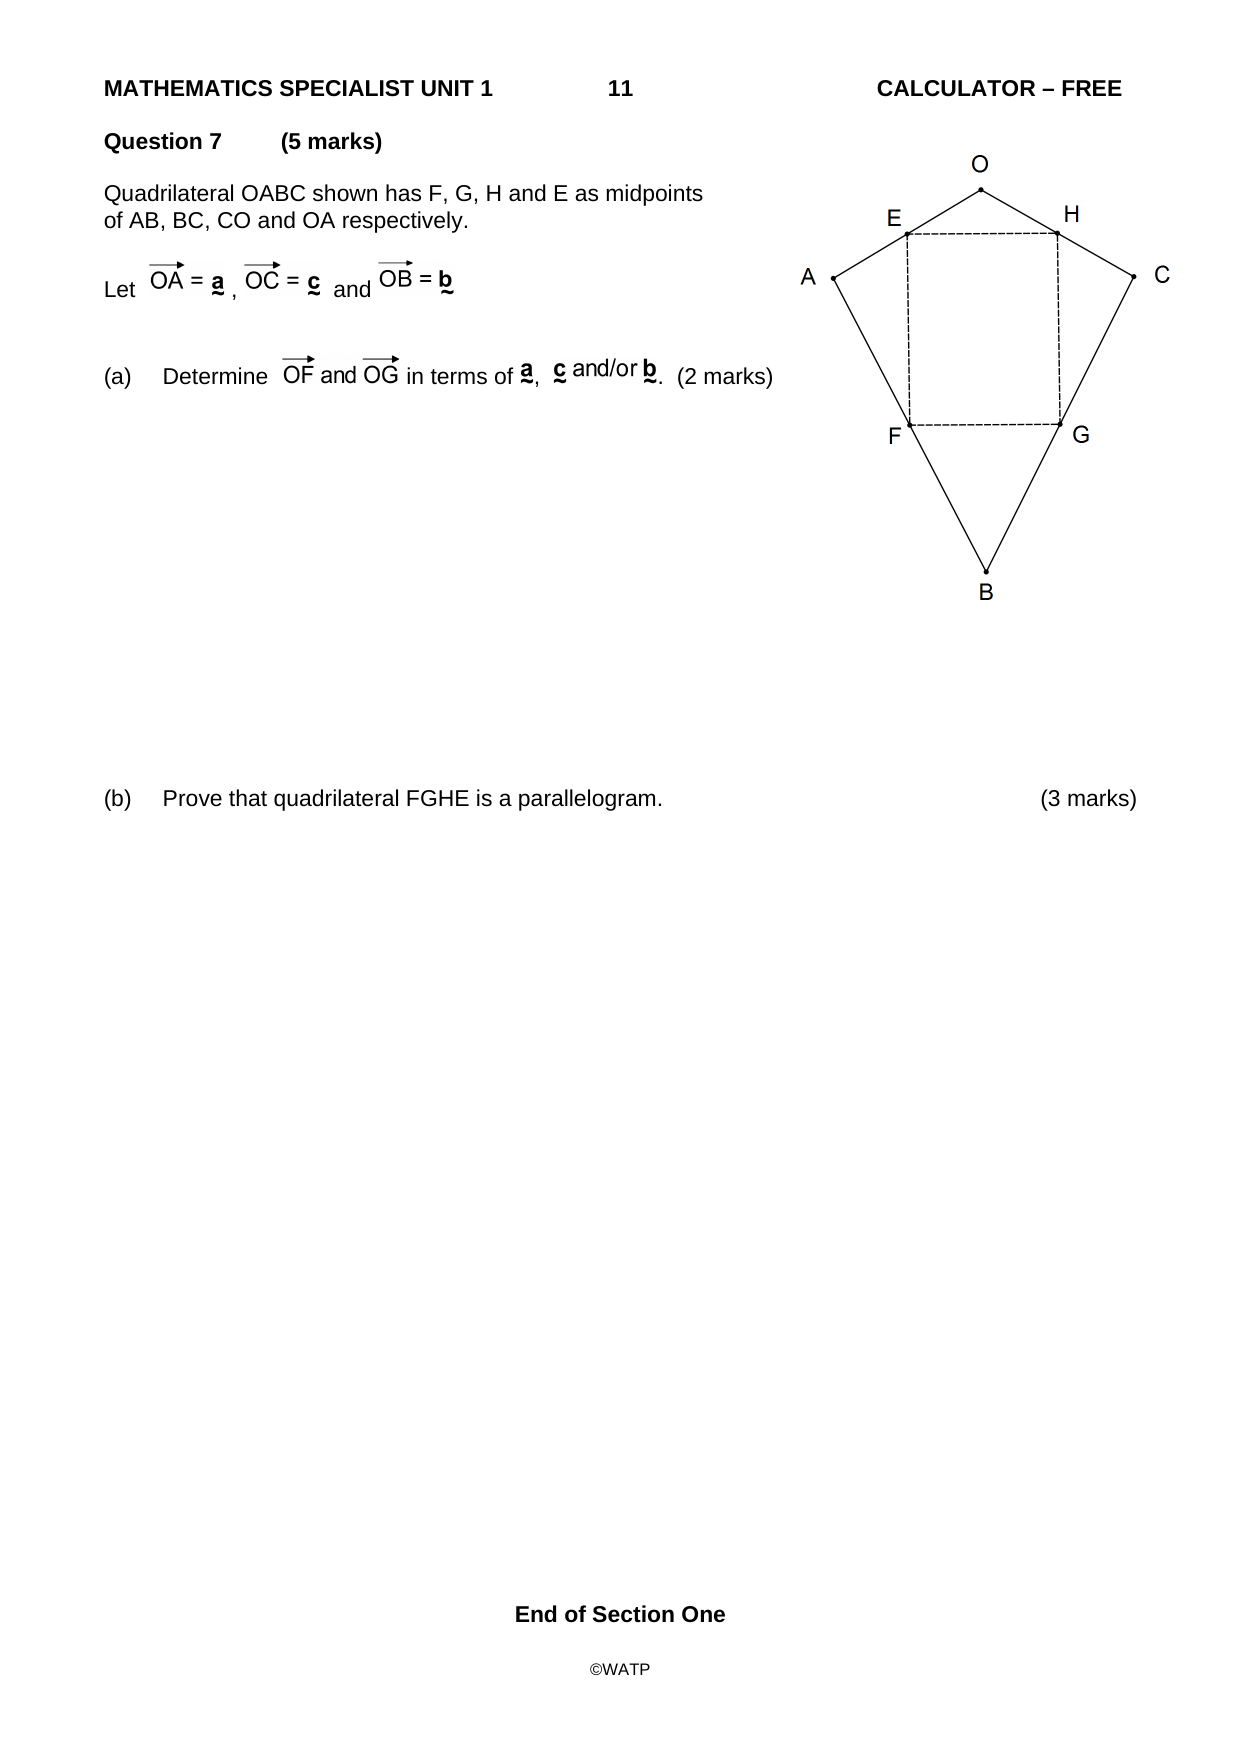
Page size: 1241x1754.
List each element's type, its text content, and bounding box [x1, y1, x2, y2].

text End of Section One [103, 1601, 1137, 1628]
picture [148, 261, 225, 297]
text Question 7 (5 marks) [103, 128, 1137, 154]
picture [519, 362, 534, 385]
picture [797, 152, 1172, 602]
picture [377, 259, 455, 297]
picture [243, 261, 321, 297]
text Quadrilateral OABC shown has F, G, H and E as midpoints [103, 180, 797, 207]
picture [281, 354, 400, 385]
text of AB, BC, CO and OA respectively. [103, 207, 797, 233]
picture [552, 357, 658, 385]
text (b) Prove that quadrilateral FGHE is a parallelogram. (3 marks) [103, 784, 1137, 811]
